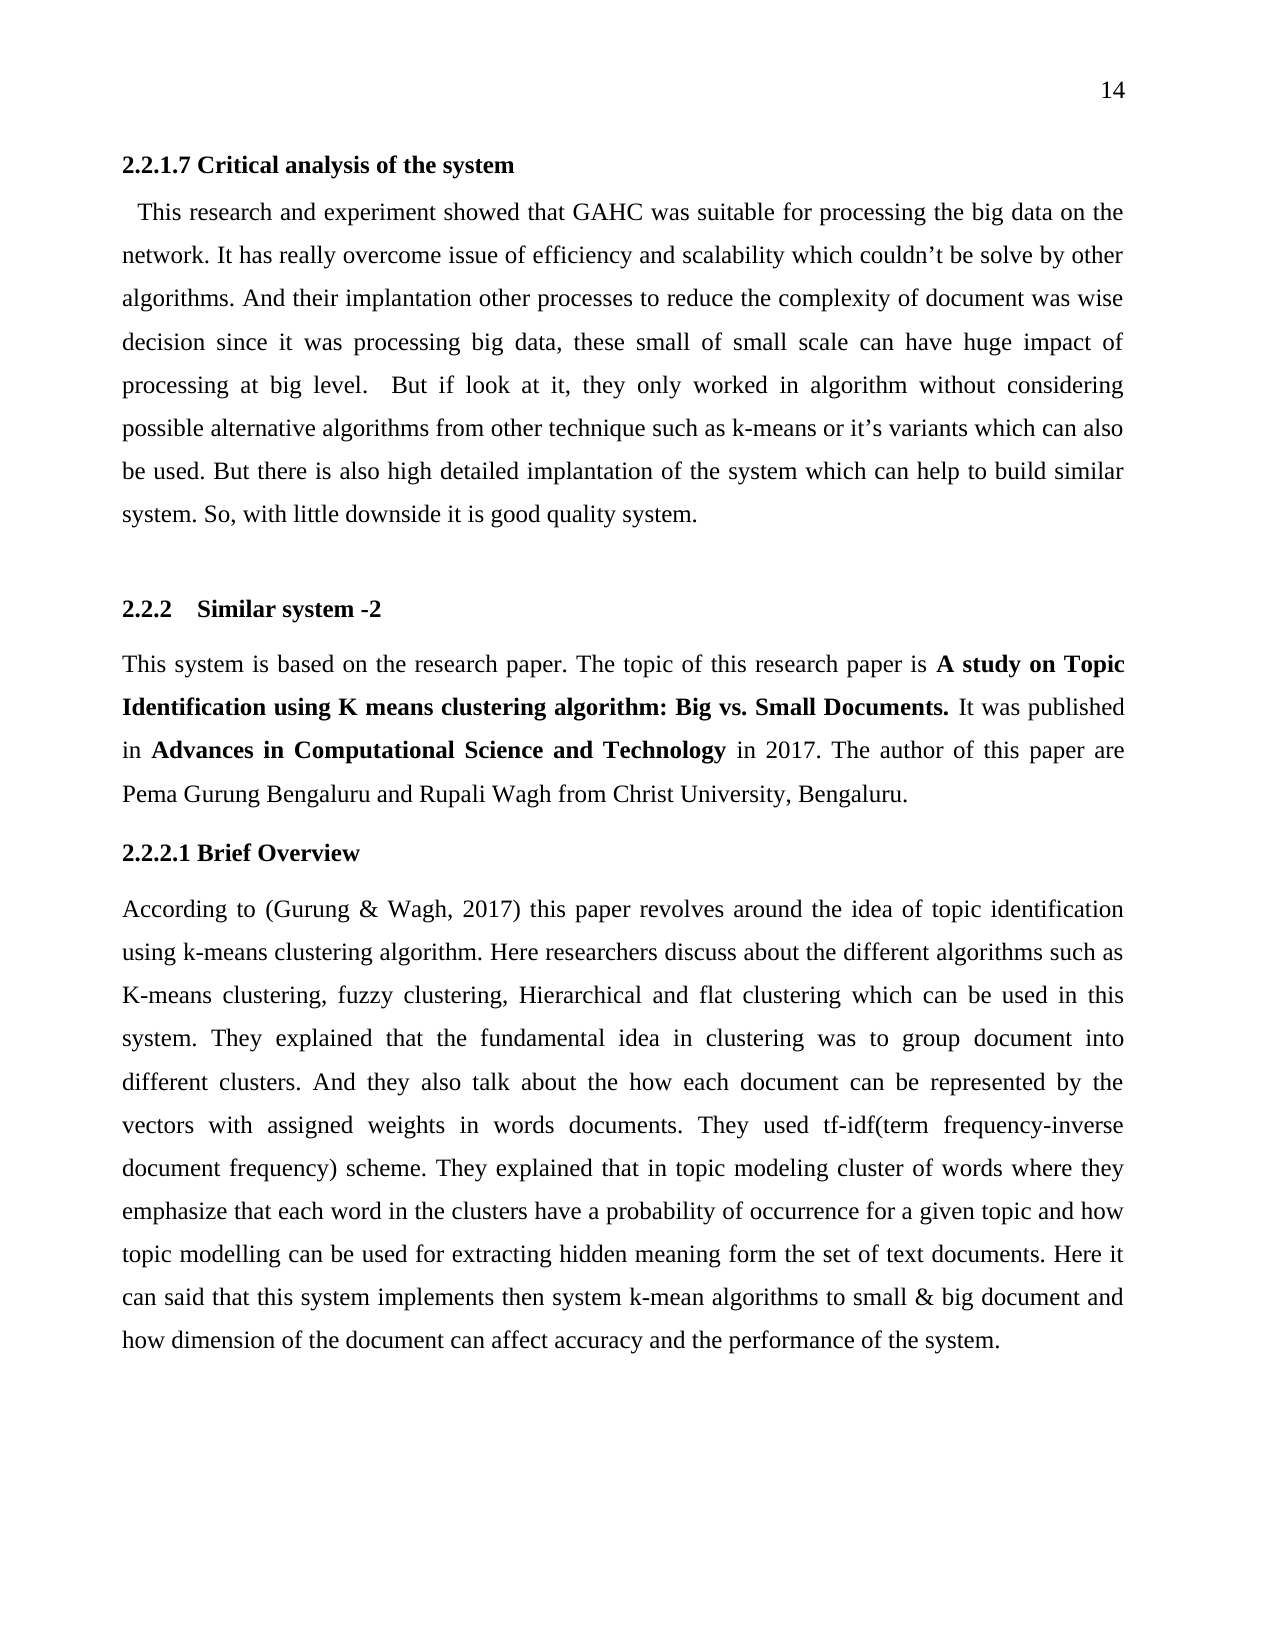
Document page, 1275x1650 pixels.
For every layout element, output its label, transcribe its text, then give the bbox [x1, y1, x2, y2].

subtitle 2.2.2.1 Brief Overview [122, 838, 1125, 867]
subtitle This research and experiment showed that GAHC was suitable for processing the big data on the network. It has really overcome issue of efficiency and scalability which couldn’t be solve by other algorithms. And their implantation other processes to reduce the complexity of document was wise decision since it was processing big data, these small of small scale can have huge impact of processing at big level. But if look at it, they only worked in algorithm without considering possible alternative algorithms from other technique such as k-means or it’s variants which can also be used. But there is also high detailed implantation of the system which can help to build similar system. So, with little downside it is good quality system. [122, 197, 1125, 528]
subtitle Similar system -2 [122, 594, 1125, 622]
text According to this paper revolves around the idea of topic identification using k-means clustering algorithm. Here researchers discuss about the different algorithms such as K-means clustering, fuzzy clustering, Hierarchical and flat clustering which can be used in this system. They explained that the fundamental idea in clustering was to group document into different clusters. And they also talk about the how each document can be represented by the vectors with assigned weights in words documents. They used tf-idf(term frequency-inverse document frequency) scheme. They explained that in topic modeling cluster of words where they emphasize that each word in the clusters have a probability of occurrence for a given topic and how topic modelling can be used for extracting hidden meaning form the set of text documents. Here it can said that this system implements then system k-mean algorithms to small & big document and how dimension of the document can affect accuracy and the performance of the system. [122, 894, 1125, 1354]
text This system is based on the research paper. The topic of this research paper is A study on Topic Identification using K means clustering algorithm: Big vs. Small Documents. It was published in Advances in Computational Science and Technology in 2017. The author of this paper are Pema Gurung Bengaluru and Rupali Wagh from Christ University, Bengaluru. [122, 649, 1125, 807]
subtitle 2.2.1.7 Critical analysis of the system [122, 150, 1125, 179]
